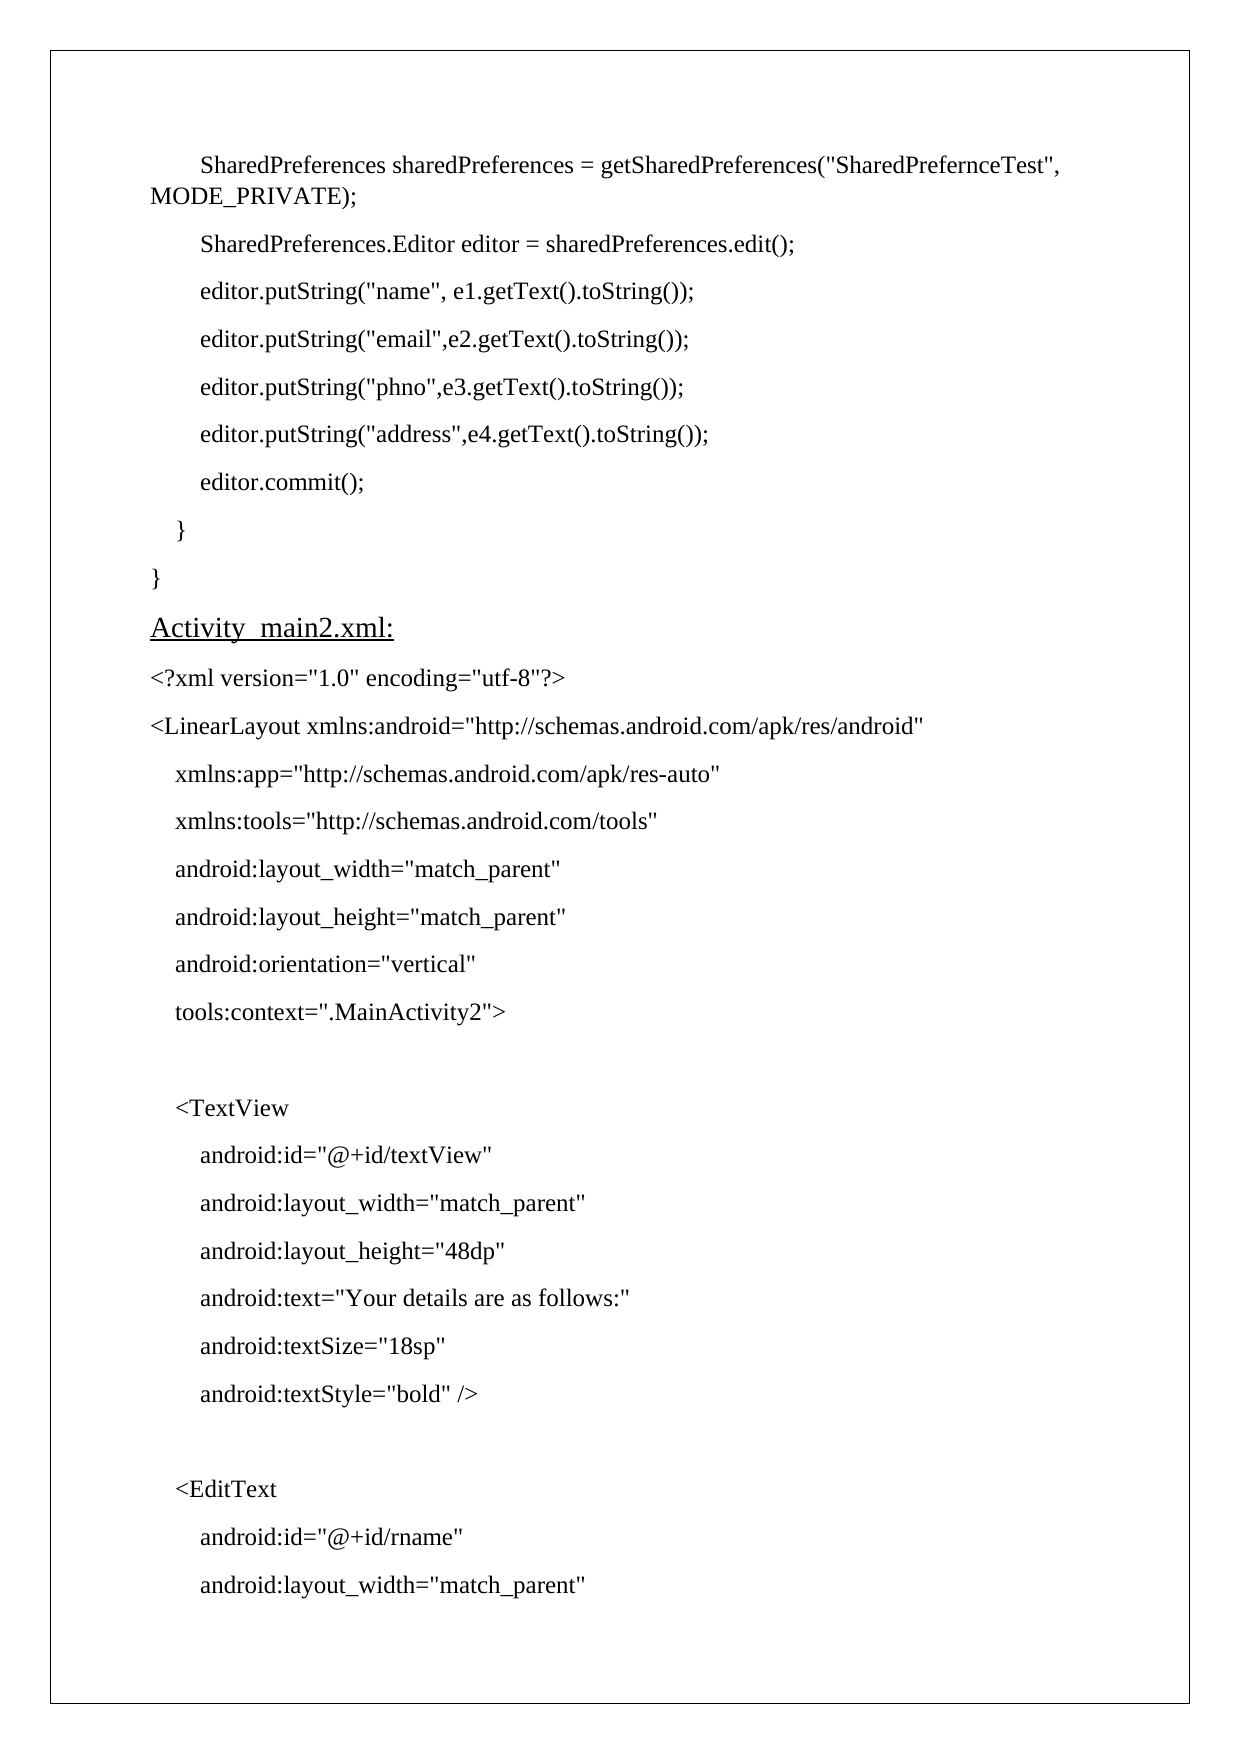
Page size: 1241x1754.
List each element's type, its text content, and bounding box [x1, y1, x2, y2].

text SharedPreferences sharedPreferences = getSharedPreferences("SharedPrefernceTest", MODE_PRIVATE); [150, 150, 1090, 210]
text android:id="@+id/rname" [150, 1522, 1090, 1551]
text <EditText [150, 1474, 1090, 1503]
text android:layout_width="match_parent" [150, 1188, 1090, 1217]
text SharedPreferences.Editor editor = sharedPreferences.edit(); [150, 229, 1090, 257]
text xmlns:app="http://schemas.android.com/apk/res-auto" [150, 759, 1090, 787]
text } [150, 563, 1090, 591]
text android:textSize="18sp" [150, 1331, 1090, 1360]
text <?xml version="1.0" encoding="utf-8"?> [150, 663, 1090, 692]
text xmlns:tools="http://schemas.android.com/tools" [150, 806, 1090, 835]
text <LinearLayout xmlns:android="http://schemas.android.com/apk/res/android" [150, 711, 1090, 740]
text editor.putString("phno",e3.getText().toString()); [150, 372, 1090, 401]
text android:text="Your details are as follows:" [150, 1283, 1090, 1312]
text android:layout_height="match_parent" [150, 902, 1090, 931]
text <TextView [150, 1093, 1090, 1121]
text android:orientation="vertical" [150, 949, 1090, 978]
text editor.putString("name", e1.getText().toString()); [150, 276, 1090, 305]
text android:layout_width="match_parent" [150, 1570, 1090, 1598]
text editor.putString("address",e4.getText().toString()); [150, 419, 1090, 448]
text android:layout_height="48dp" [150, 1236, 1090, 1264]
text android:textStyle="bold" /> [150, 1379, 1090, 1408]
text editor.commit(); [150, 467, 1090, 496]
text android:id="@+id/textView" [150, 1140, 1090, 1169]
text android:layout_width="match_parent" [150, 854, 1090, 883]
text tools:context=".MainActivity2"> [150, 997, 1090, 1026]
text } [150, 515, 1090, 544]
text Activity_main2.xml: [150, 610, 1090, 644]
text editor.putString("email",e2.getText().toString()); [150, 324, 1090, 353]
